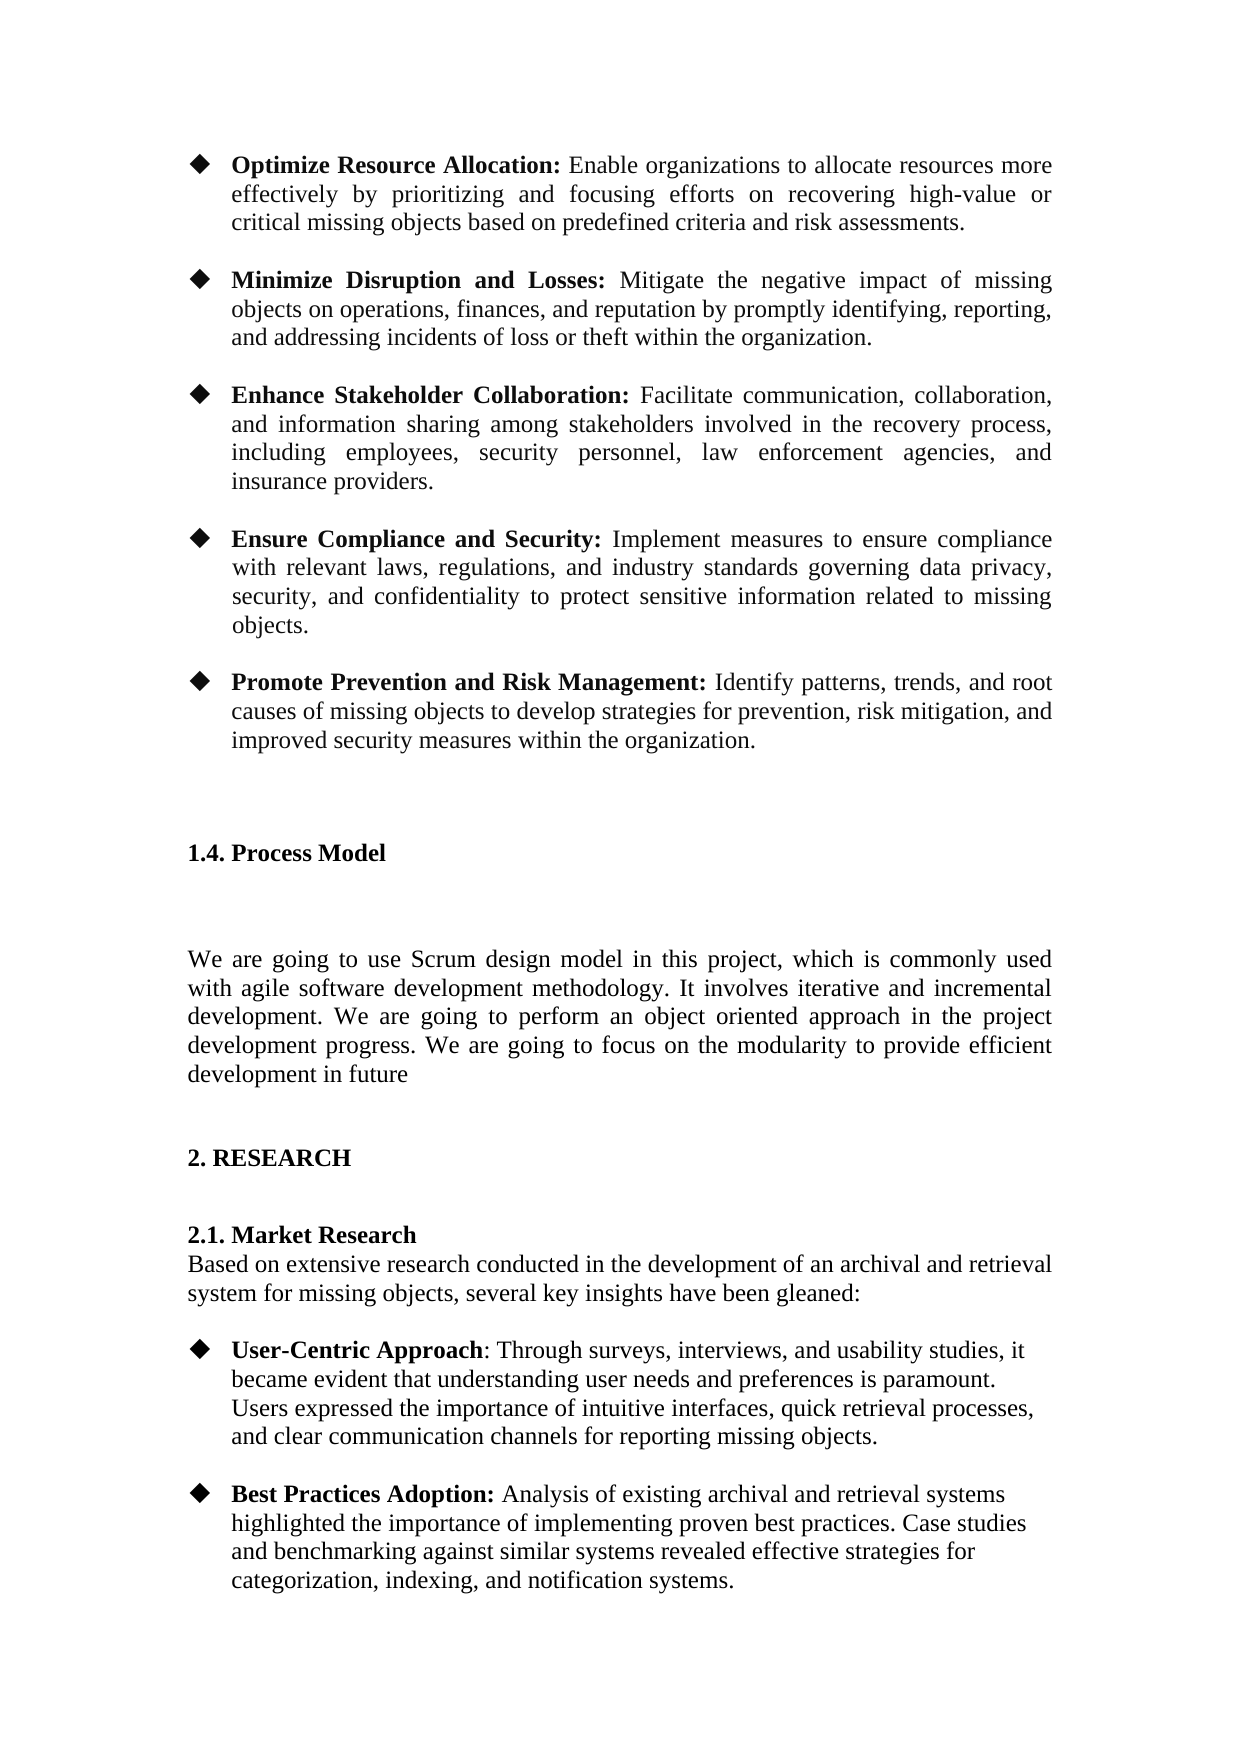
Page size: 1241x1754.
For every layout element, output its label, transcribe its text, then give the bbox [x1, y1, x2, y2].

list Market Research [187, 1220, 1053, 1249]
list Promote Prevention and Risk Management: Identify patterns, trends, and root causes of missing objects to develop strategies for prevention, risk mitigation, and improved security measures within the organization. [187, 667, 1053, 754]
subtitle RESEARCH [187, 1143, 1053, 1172]
list We are going to use Scrum design model in this project, which is commonly used with agile software development methodology. It involves iterative and incremental development. We are going to perform an object oriented approach in the project development progress. We are going to focus on the modularity to provide efficient development in future [187, 944, 1053, 1088]
list Optimize Resource Allocation: Enable organizations to allocate resources more effectively by prioritizing and focusing efforts on recovering high-value or critical missing objects based on predefined criteria and risk assessments. [187, 150, 1053, 236]
subtitle Process Model [187, 838, 1053, 867]
list Best Practices Adoption: Analysis of existing archival and retrieval systems highlighted the importance of implementing proven best practices. Case studies and benchmarking against similar systems revealed effective strategies for categorization, indexing, and notification systems. [187, 1479, 1053, 1594]
list Minimize Disruption and Losses: Mitigate the negative impact of missing objects on operations, finances, and reputation by promptly identifying, reporting, and addressing incidents of loss or theft within the organization. [187, 265, 1053, 351]
list Enhance Stakeholder Collaboration: Facilitate communication, collaboration, and information sharing among stakeholders involved in the recovery process, including employees, security personnel, law enforcement agencies, and insurance providers. [187, 380, 1053, 495]
list Ensure Compliance and Security: Implement measures to ensure compliance with relevant laws, regulations, and industry standards governing data privacy, security, and confidentiality to protect sensitive information related to missing objects. [187, 524, 1053, 639]
